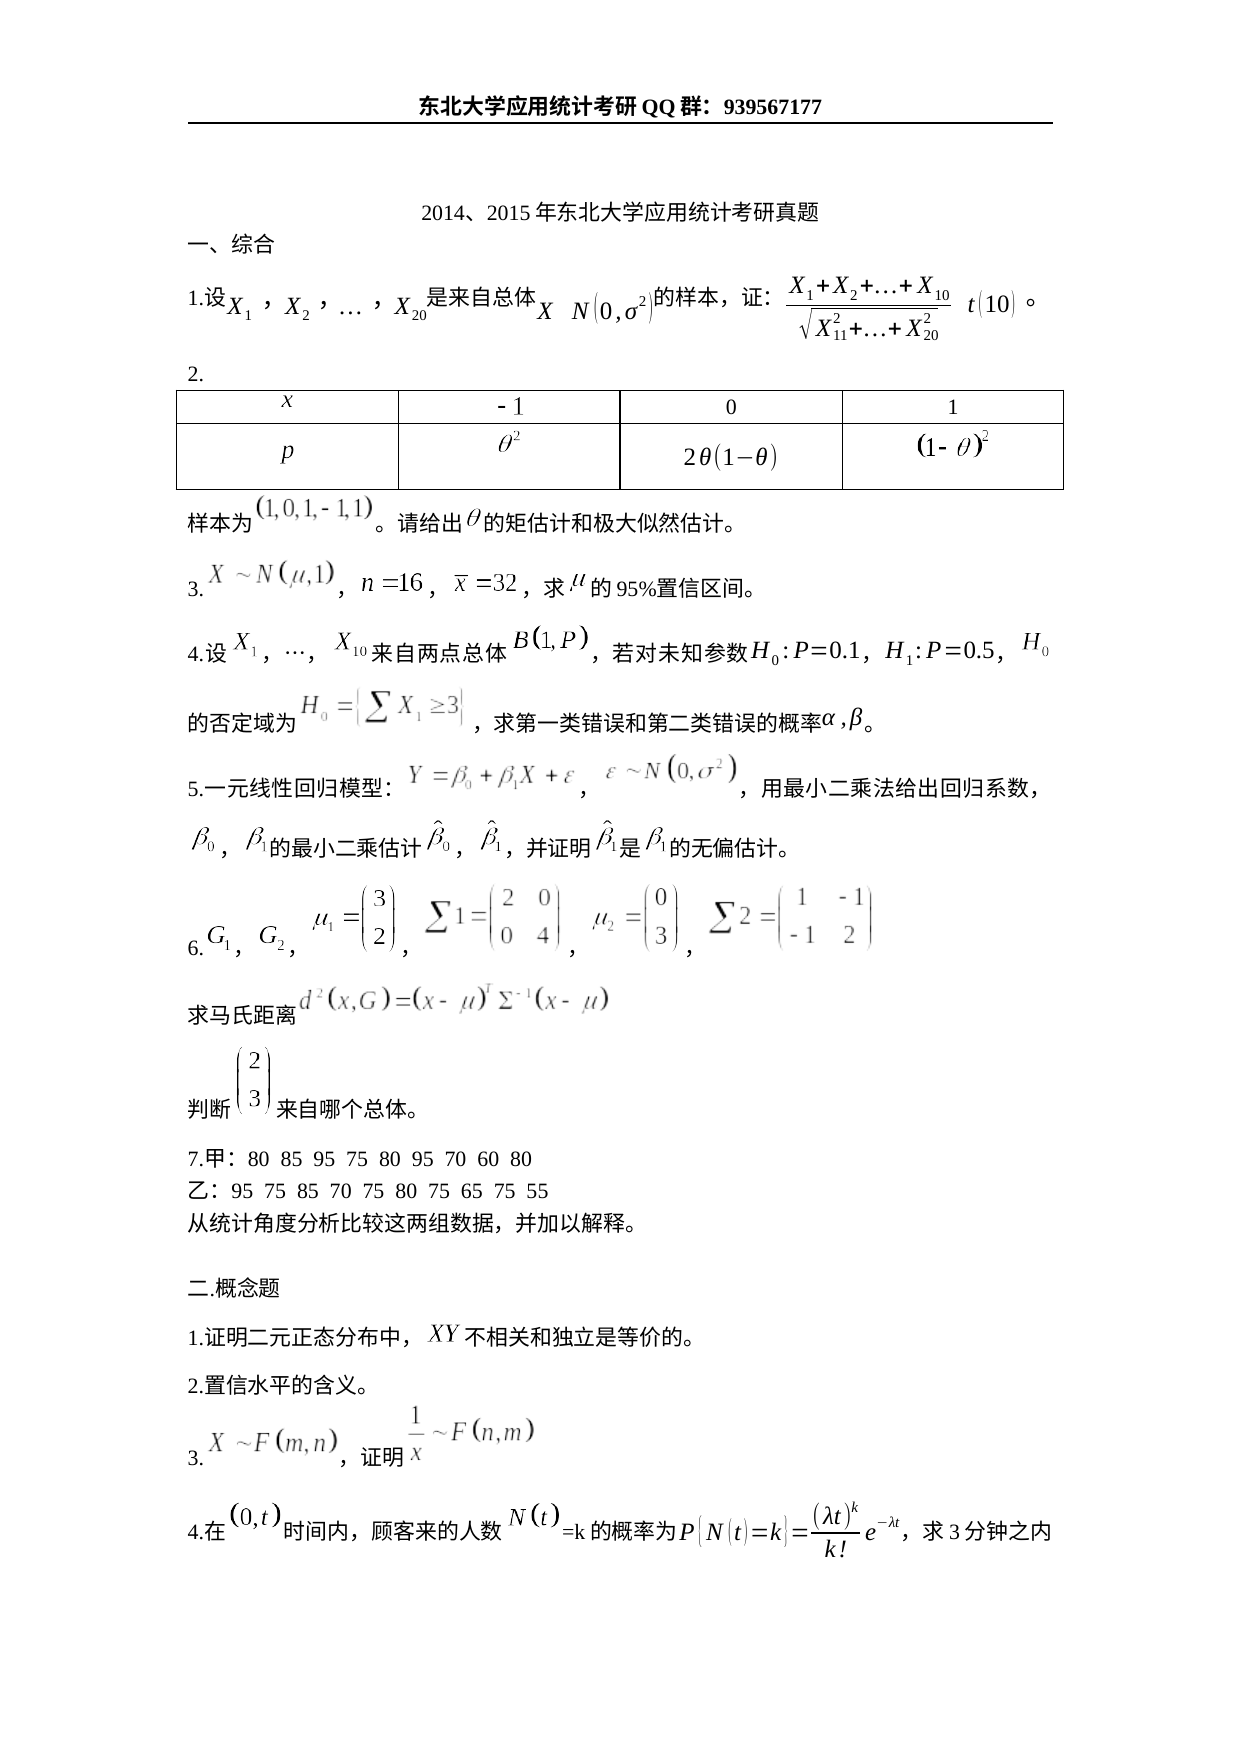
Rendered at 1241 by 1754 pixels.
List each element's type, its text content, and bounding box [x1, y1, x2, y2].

table_header [177, 391, 398, 423]
text 从统计角度分析比较这两组数据，并加以解释。 [187, 1205, 1053, 1238]
text 2. [187, 357, 1053, 389]
text 7.甲：80 85 95 75 80 95 70 60 80 [187, 1140, 1053, 1173]
table_cell [621, 424, 842, 489]
table_header 1 [843, 391, 1063, 423]
text 1.证明二元正态分布中，不相关和独立是等价的。 [187, 1303, 1053, 1368]
text 4.设，…，来自两点总体，若对未知参数，，的否定域为，求第一类错误和第二类错误的概率。 [187, 620, 1053, 750]
table_cell [399, 424, 619, 489]
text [187, 1498, 1053, 1563]
table_header [399, 391, 619, 423]
table_cell [177, 424, 398, 489]
text 3.，，，求的95%置信区间。 [187, 555, 1053, 620]
text 1.设是来自总体的样本，证： [187, 259, 1053, 357]
text 乙：95 75 85 70 75 80 75 65 75 55 [187, 1173, 1053, 1205]
text 样本为。请给出的矩估计和极大似然估计。 [187, 490, 1053, 555]
text 3.，证明 [187, 1400, 1053, 1498]
table_cell [843, 424, 1063, 489]
table_header 0 [621, 391, 842, 423]
text 2.置信水平的含义。 [187, 1368, 1053, 1400]
text 求马氏距离 [187, 978, 1053, 1043]
text 5.一元线性回归模型：，，用最小二乘法给出回归系数，，的最小二乘估计，，并证明是的无偏估计。 [187, 750, 1053, 880]
text 二.概念题 [187, 1270, 1053, 1303]
text 一、综合 [187, 227, 1053, 259]
text 6.，，，，， [187, 880, 1053, 978]
text 2014、2015年东北大学应用统计考研真题 [187, 194, 1053, 227]
text 判断来自哪个总体。 [187, 1043, 1053, 1140]
